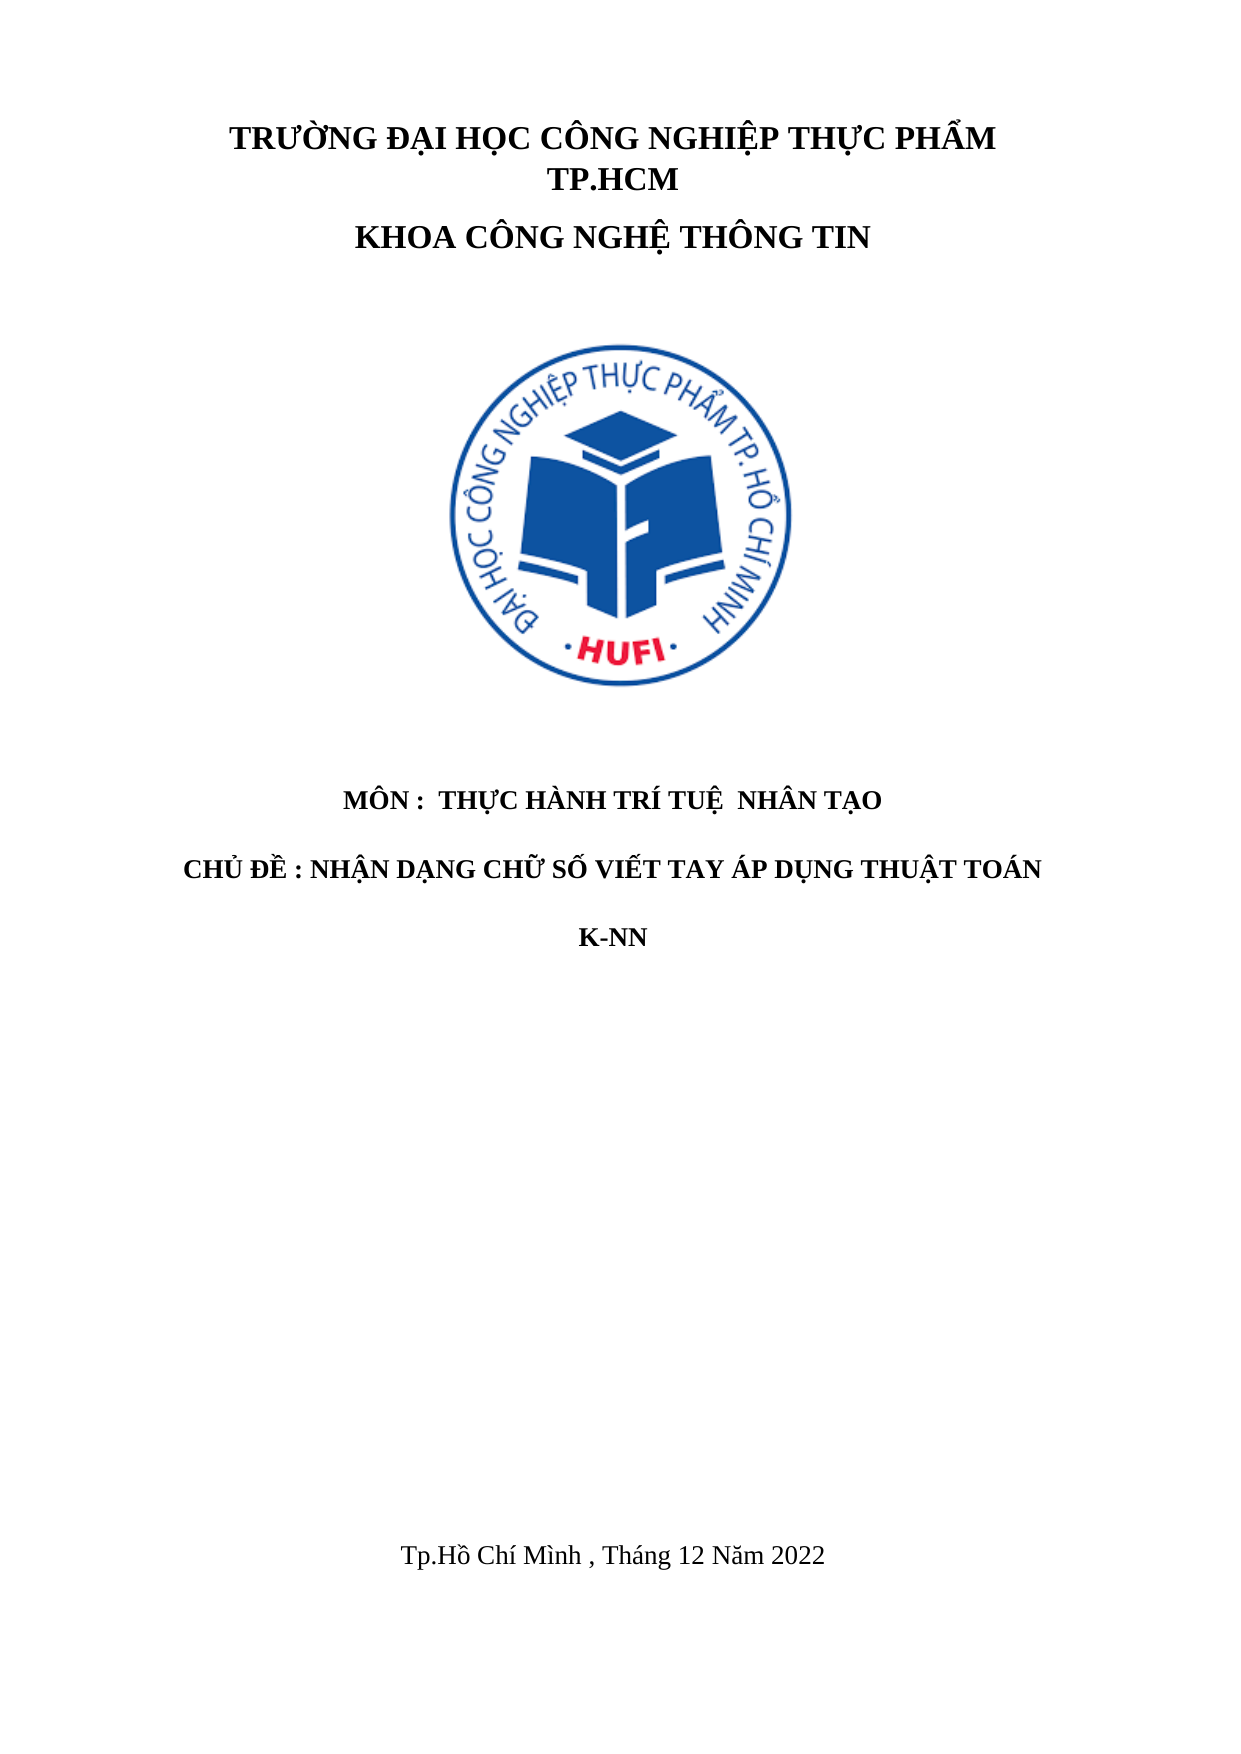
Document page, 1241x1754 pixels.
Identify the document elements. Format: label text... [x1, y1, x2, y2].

text TRƯỜNG ĐẠI HỌC CÔNG NGHIỆP THỰC PHẨM TP.HCM [177, 118, 1048, 198]
text MÔN : THỰC HÀNH TRÍ TUỆ NHÂN TẠO [177, 784, 1048, 815]
text K-NN [177, 922, 1048, 953]
text Tp.Hồ Chí Mình , Tháng 12 Năm 2022 [177, 1539, 1048, 1571]
text CHỦ ĐỀ : NHẬN DẠNG CHỮ SỐ VIẾT TAY ÁP DỤNG THUẬT TOÁN [177, 853, 1048, 884]
picture [445, 341, 795, 692]
text KHOA CÔNG NGHỆ THÔNG TIN [177, 217, 1048, 256]
